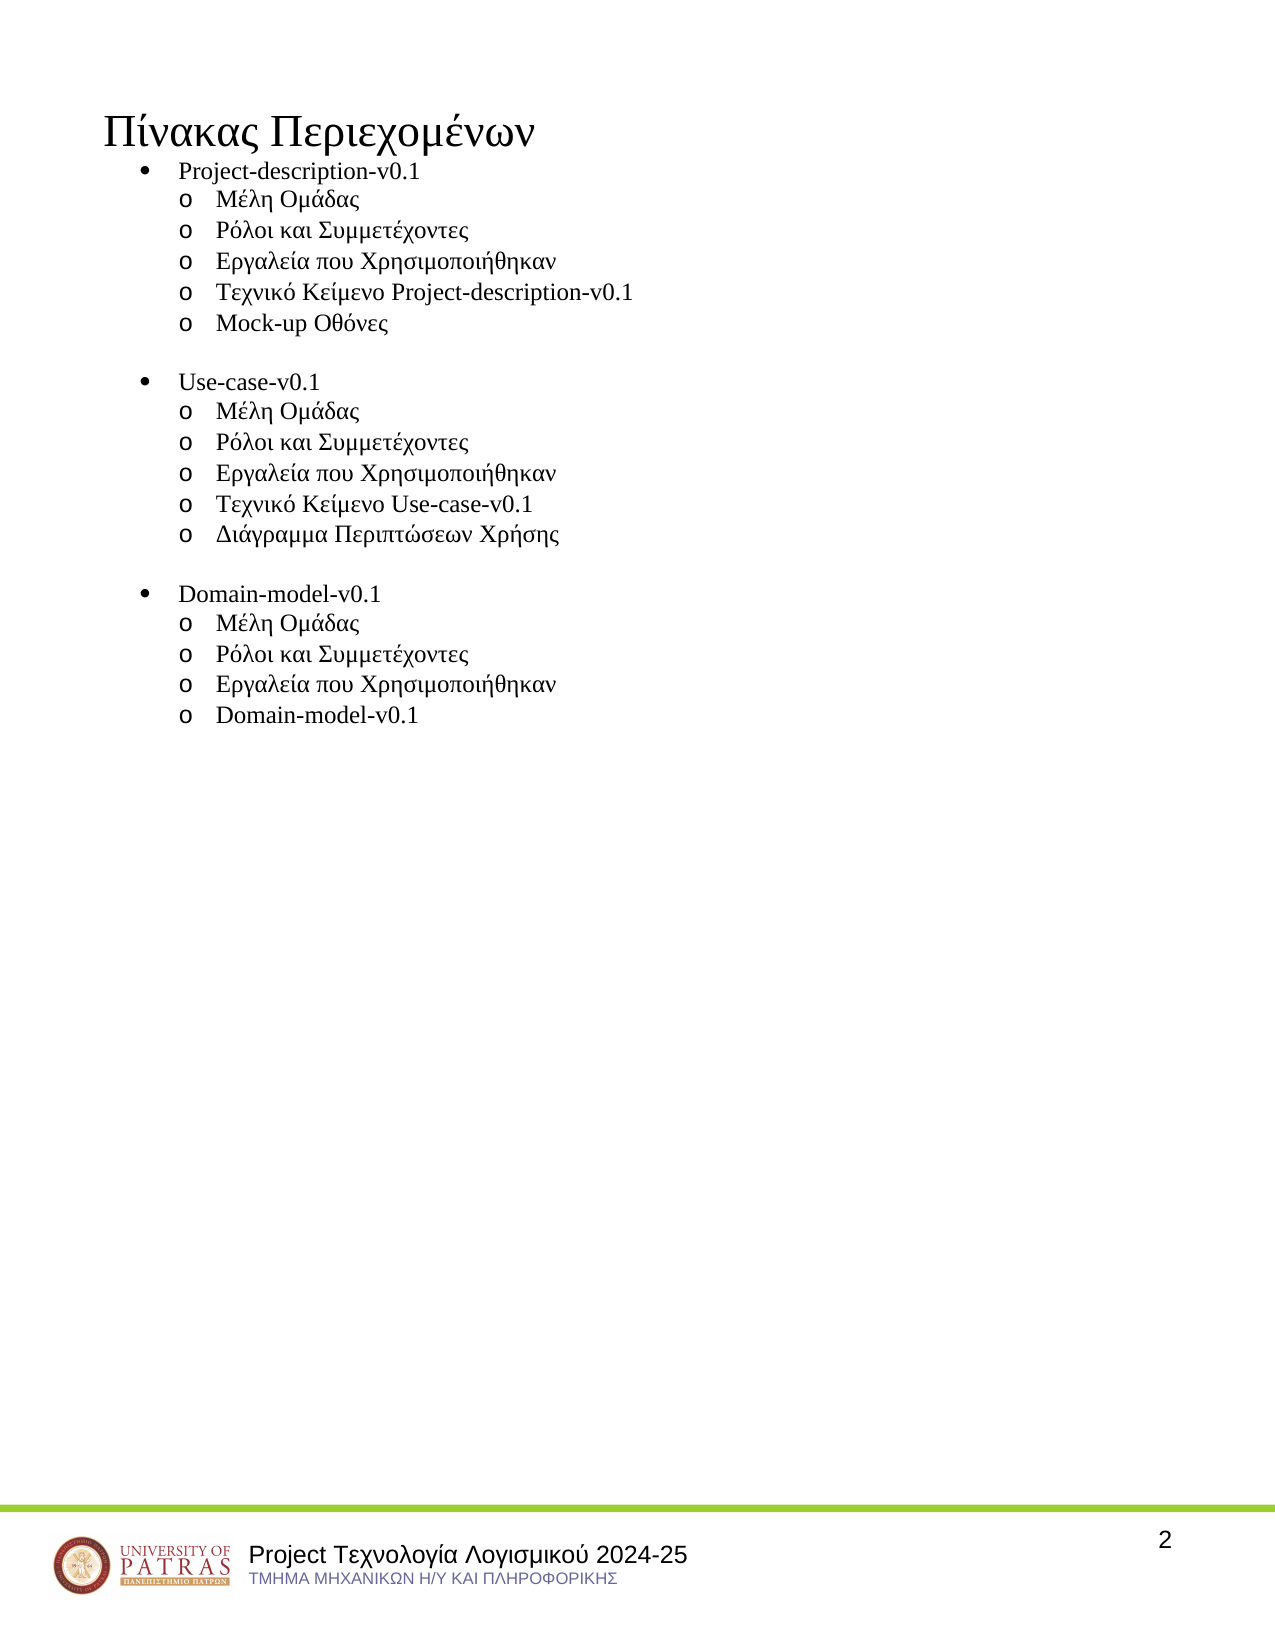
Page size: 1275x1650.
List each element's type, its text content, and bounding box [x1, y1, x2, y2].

list Εργαλεία που Χρησιμοποιήθηκαν [178, 246, 1172, 277]
list Εργαλεία που Χρησιμοποιήθηκαν [178, 669, 1172, 700]
list Διάγραμμα Περιπτώσεων Χρήσης [178, 519, 1172, 550]
list Ρόλοι και Συμμετέχοντες [178, 215, 1172, 246]
list Εργαλεία που Χρησιμοποιήθηκαν [178, 458, 1172, 489]
list Ρόλοι και Συμμετέχοντες [178, 427, 1172, 458]
list Ρόλοι και Συμμετέχοντες [178, 639, 1172, 669]
list Τεχνικό Κείμενο Project-description-v0.1 [178, 277, 1172, 308]
list Use-case-v0.1 [141, 367, 1172, 396]
picture [48, 1532, 235, 1600]
text Πίνακας Περιεχομένων [103, 103, 1172, 156]
list Domain-model-v0.1 [178, 700, 1172, 731]
list Μέλη Ομάδας [178, 608, 1172, 639]
list Project-description-v0.1 [141, 156, 1172, 184]
list Μέλη Ομάδας [178, 396, 1172, 427]
list Domain-model-v0.1 [141, 579, 1172, 608]
list Μέλη Ομάδας [178, 184, 1172, 215]
list Τεχνικό Κείμενο Use-case-v0.1 [178, 489, 1172, 519]
list Mock-up Οθόνες [178, 308, 1172, 339]
